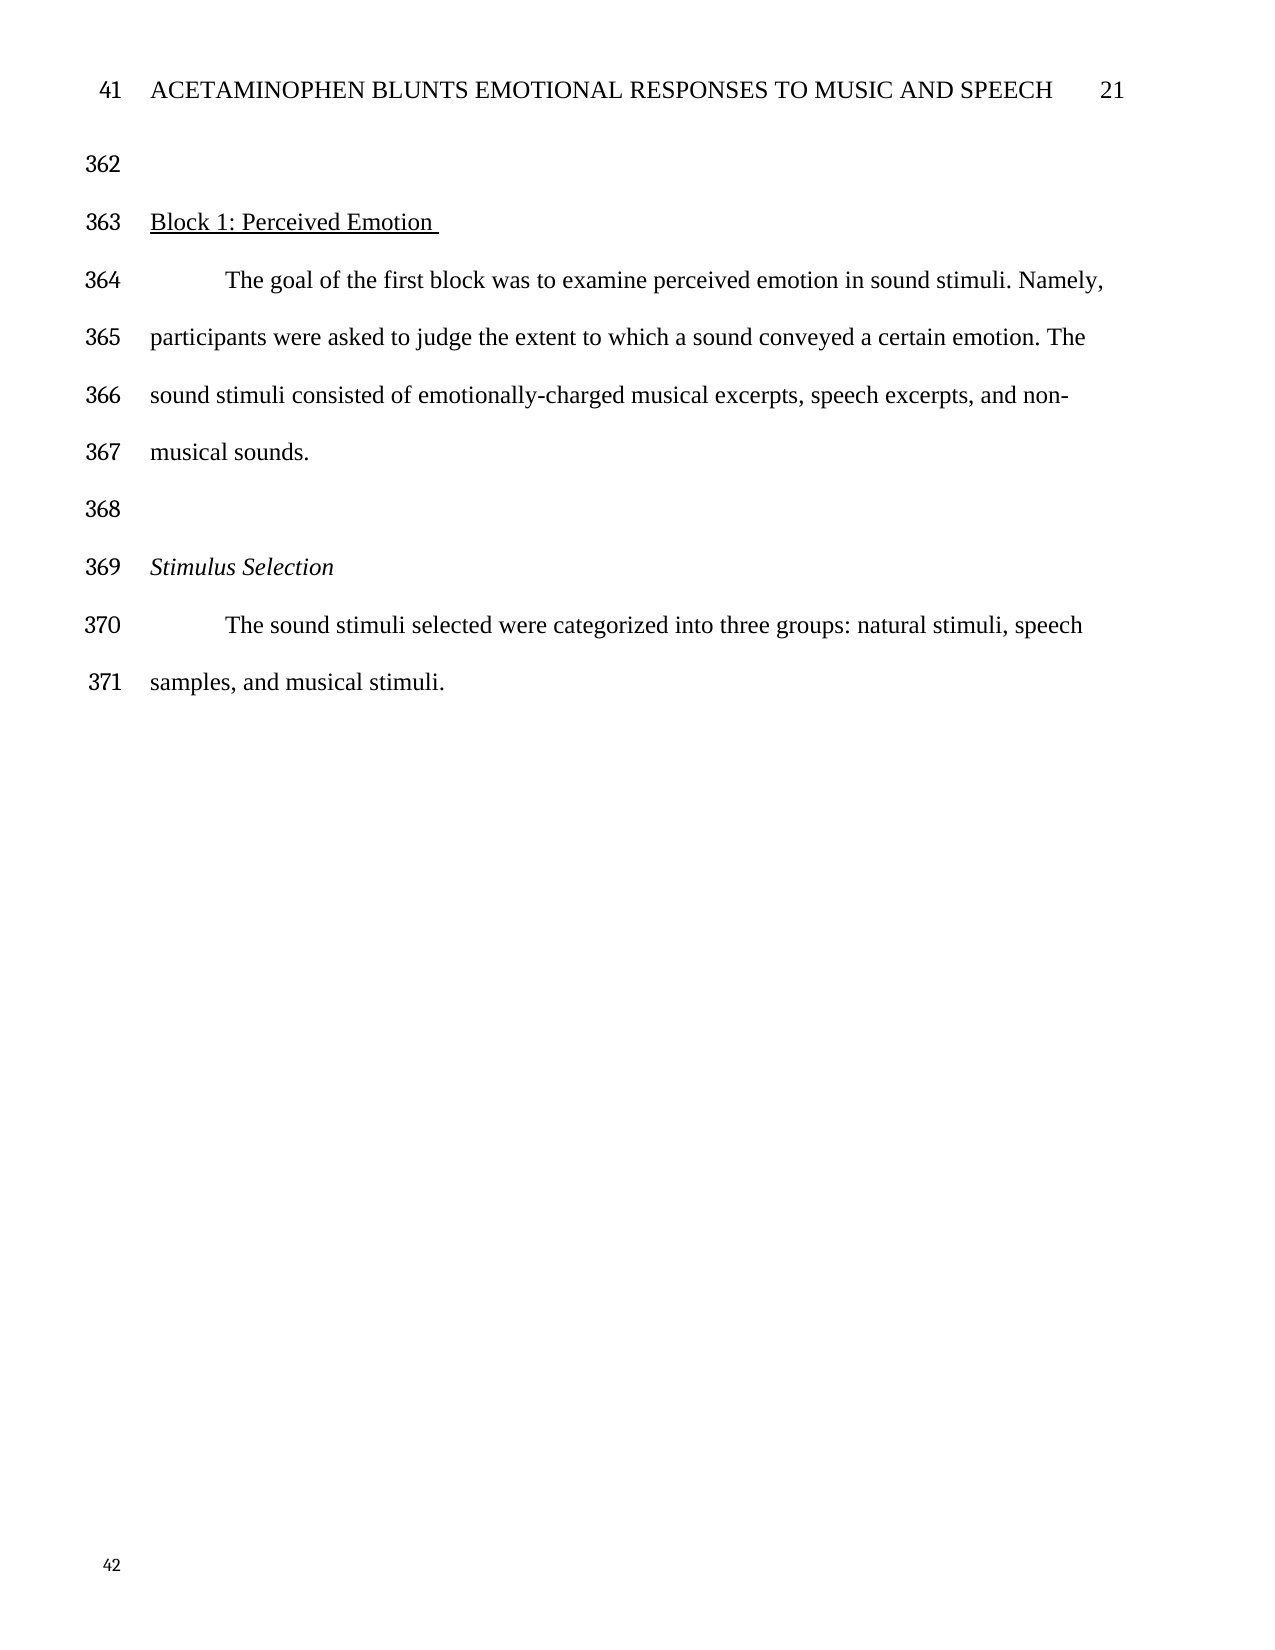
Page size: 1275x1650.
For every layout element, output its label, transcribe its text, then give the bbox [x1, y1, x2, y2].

text The sound stimuli selected were categorized into three groups: natural stimuli, speech samples, and musical stimuli. [150, 610, 1125, 696]
text Stimulus Selection [150, 552, 1125, 581]
text The goal of the first block was to examine perceived emotion in sound stimuli. Namely, participants were asked to judge the extent to which a sound conveyed a certain emotion. The sound stimuli consisted of emotionally-charged musical excerpts, speech excerpts, and non-musical sounds. [150, 265, 1125, 466]
text Block 1: Perceived Emotion [150, 207, 1125, 236]
